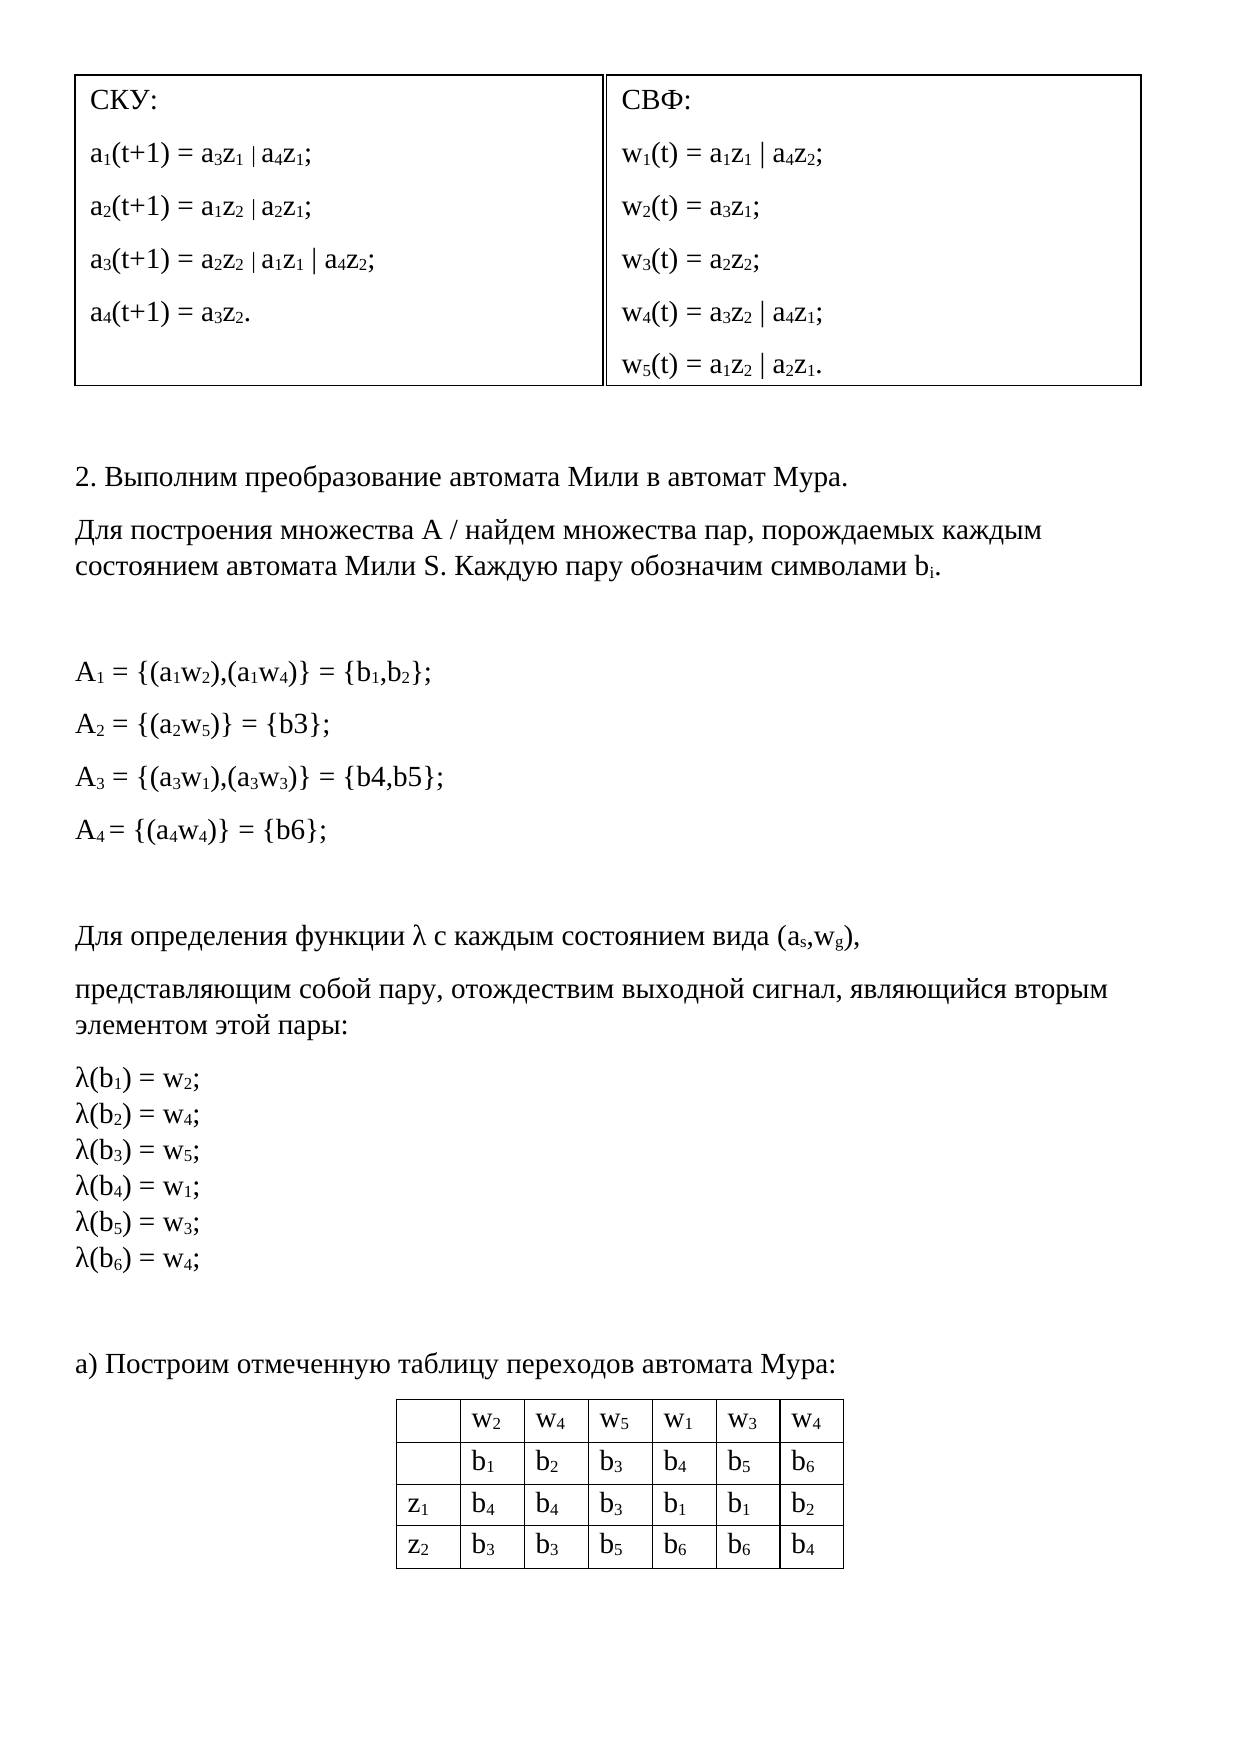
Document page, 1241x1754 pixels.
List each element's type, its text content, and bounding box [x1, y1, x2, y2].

table_header w2 [461, 1400, 524, 1442]
table_cell b1 [653, 1485, 716, 1525]
table_cell [397, 1443, 460, 1484]
table_cell b6 [717, 1526, 779, 1567]
table_cell b6 [653, 1526, 716, 1567]
table_cell b3 [525, 1526, 588, 1567]
text A2 = {(a2w5)} = {b3}; [75, 707, 1165, 740]
table_cell b4 [781, 1526, 843, 1567]
table_header w1 [653, 1400, 716, 1442]
table_cell b4 [525, 1485, 588, 1525]
text A1 = {(a1w2),(a1w4)} = {b1,b2}; [75, 654, 1165, 687]
table_cell b2 [525, 1443, 588, 1484]
table_cell b3 [589, 1485, 652, 1525]
table_cell z2 [397, 1526, 460, 1567]
table_cell b3 [589, 1443, 652, 1484]
text представляющим собой пару, отождествим выходной сигнал, являющийся вторым элементом этой пары: [75, 971, 1165, 1040]
table_header w4 [781, 1400, 843, 1442]
table_cell b6 [781, 1443, 843, 1484]
text а) Построим отмеченную таблицу переходов автомата Мура: [75, 1346, 1165, 1379]
table_header w3 [717, 1400, 779, 1442]
table_header w4 [525, 1400, 588, 1442]
table_header [397, 1400, 460, 1442]
table_cell b5 [589, 1526, 652, 1567]
table_cell b4 [653, 1443, 716, 1484]
text A3 = {(a3w1),(a3w3)} = {b4,b5}; [75, 759, 1165, 793]
text 2. Выполним преобразование автомата Мили в автомат Мура. [75, 459, 1165, 493]
text λ(b1) = w2; λ(b2) = w4; λ(b3) = w5; λ(b4) = w1; λ(b5) = w3; λ(b6) = w4; [75, 1060, 1165, 1274]
table_cell b1 [461, 1443, 524, 1484]
table_cell b2 [781, 1485, 843, 1525]
text Для определения функции λ с каждым состоянием вида (as,wg), [75, 918, 1165, 951]
table_cell b4 [461, 1485, 524, 1525]
table_cell b5 [717, 1443, 779, 1484]
text A4 = {(a4w4)} = {b6}; [75, 812, 1165, 846]
table_cell z1 [397, 1485, 460, 1525]
table_cell b3 [461, 1526, 524, 1567]
text Для построения множества А / найдем множества пар, порождаемых каждым состоянием автомата Мили S. Каждую пару обозначим символами bi. [75, 512, 1165, 582]
table_cell b1 [717, 1485, 779, 1525]
table_header w5 [589, 1400, 652, 1442]
